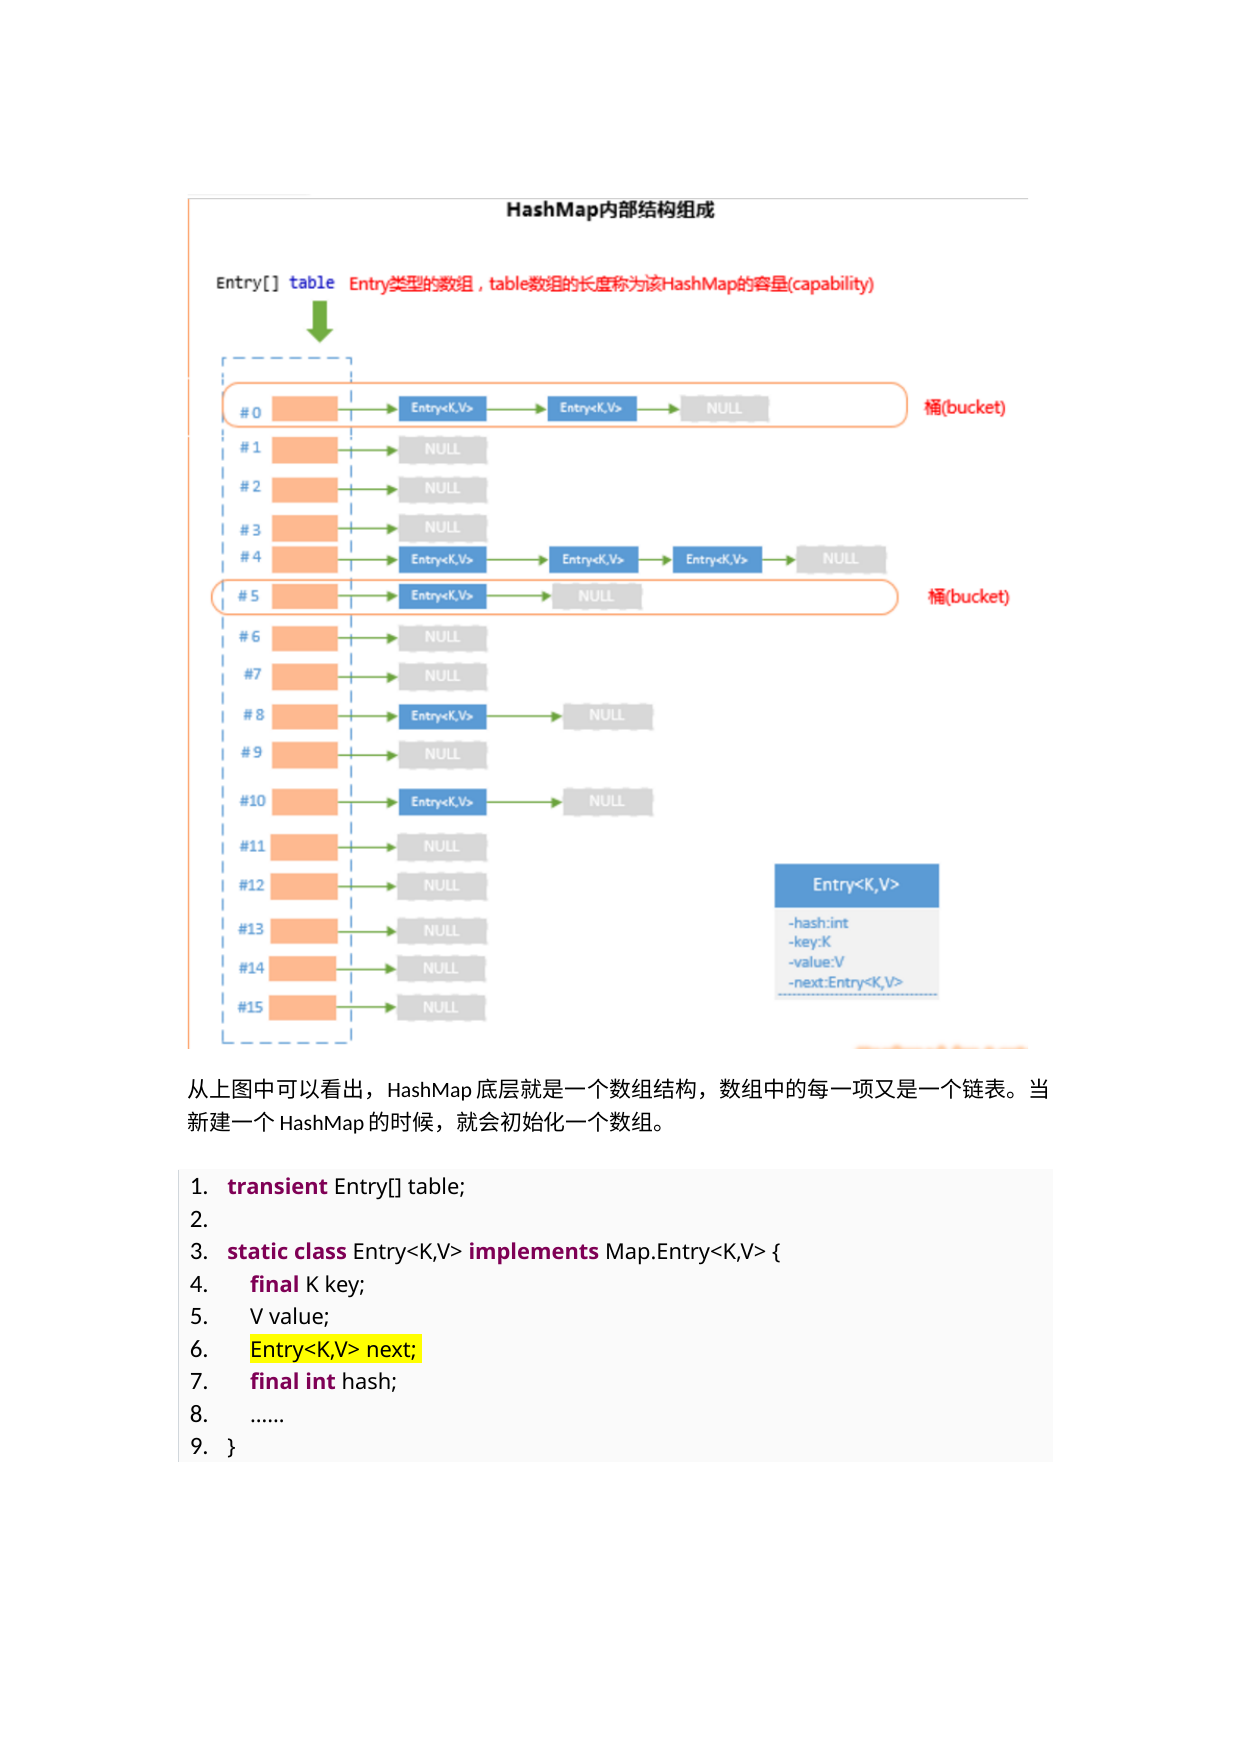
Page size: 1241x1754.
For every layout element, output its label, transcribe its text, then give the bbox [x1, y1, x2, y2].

picture [187, 194, 1029, 1049]
list final int hash; [179, 1364, 1053, 1397]
list Entry<K,V> next; [179, 1332, 1053, 1364]
list static class Entry<K,V> implements Map.Entry<K,V> { [179, 1234, 1053, 1267]
list V value; [179, 1299, 1053, 1332]
list final K key; [179, 1267, 1053, 1299]
list } [179, 1429, 1053, 1462]
list …… [179, 1397, 1053, 1429]
text 从上图中可以看出，HashMap底层就是一个数组结构，数组中的每一项又是一个链表。当新建一个HashMap的时候，就会初始化一个数组。 [187, 1072, 1053, 1137]
list transient Entry[] table; [178, 1169, 1053, 1202]
